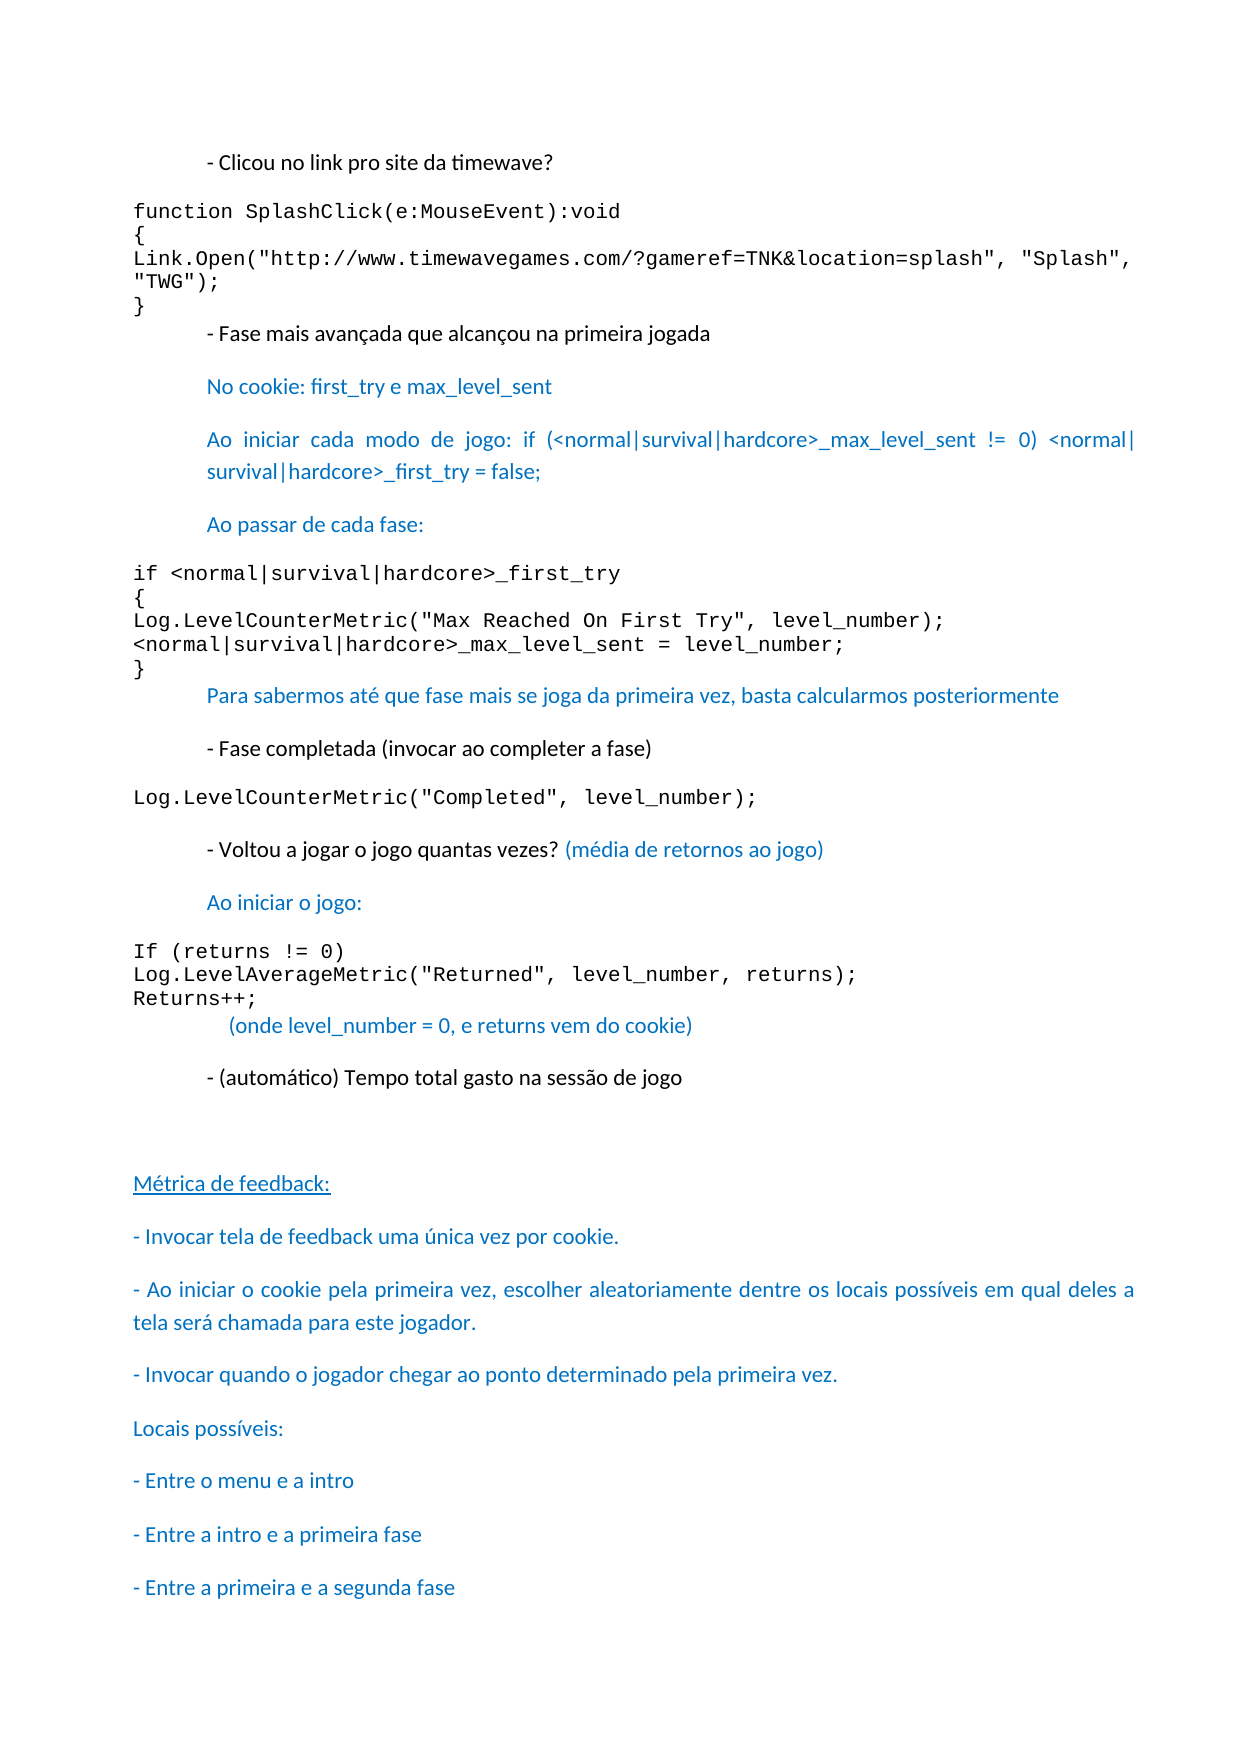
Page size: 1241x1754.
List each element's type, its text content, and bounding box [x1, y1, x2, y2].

text (onde level_number = 0, e returns vem do cookie) [133, 1012, 1137, 1040]
text Locais possíveis: [133, 1414, 1137, 1442]
text Returns++; [133, 988, 1137, 1012]
text - Entre a intro e a primeira fase [133, 1520, 1137, 1548]
text Ao passar de cada fase: [207, 510, 1137, 538]
text Log.LevelCounterMetric("Max Reached On First Try", level_number); [133, 610, 1137, 634]
text if <normal|survival|hardcore>_first_try [133, 563, 1137, 587]
text } [133, 658, 1137, 681]
text Para sabermos até que fase mais se joga da primeira vez, basta calcularmos posteriormente [207, 681, 1137, 709]
text If (returns != 0) [133, 941, 1137, 964]
text Métrica de feedback: [133, 1169, 1137, 1197]
text <normal|survival|hardcore>_max_level_sent = level_number; [133, 634, 1137, 658]
text - Fase mais avançada que alcançou na primeira jogada [207, 319, 1137, 347]
text } [133, 295, 1137, 319]
text function SplashClick(e:MouseEvent):void [133, 201, 1137, 224]
text Ao iniciar cada modo de jogo: if (<normal|survival|hardcore>_max_level_sent != 0) <normal|survival|hardcore>_first_try = false; [207, 425, 1137, 485]
text - Entre a primeira e a segunda fase [133, 1573, 1137, 1601]
text { [133, 587, 1137, 610]
text { [133, 224, 1137, 248]
text - Invocar quando o jogador chegar ao ponto determinado pela primeira vez. [133, 1361, 1137, 1389]
text - Clicou no link pro site da timewave? [207, 148, 1137, 176]
text - Voltou a jogar o jogo quantas vezes? (média de retornos ao jogo) [207, 835, 1137, 863]
text Log.LevelAverageMetric("Returned", level_number, returns); [133, 964, 1137, 988]
text - (automático) Tempo total gasto na sessão de jogo [207, 1063, 1137, 1091]
text - Ao iniciar o cookie pela primeira vez, escolher aleatoriamente dentre os locais possíveis em qual deles a tela será chamada para este jogador. [133, 1275, 1137, 1336]
text Ao iniciar o jogo: [207, 888, 1137, 916]
text Link.Open("http://www.timewavegames.com/?gameref=TNK&location=splash", "Splash", "TWG"); [133, 248, 1137, 295]
text - Entre o menu e a intro [133, 1467, 1137, 1495]
text No cookie: first_try e max_level_sent [207, 372, 1137, 400]
text - Fase completada (invocar ao completer a fase) [207, 734, 1137, 762]
text Log.LevelCounterMetric("Completed", level_number); [133, 787, 1137, 811]
text - Invocar tela de feedback uma única vez por cookie. [133, 1222, 1137, 1250]
